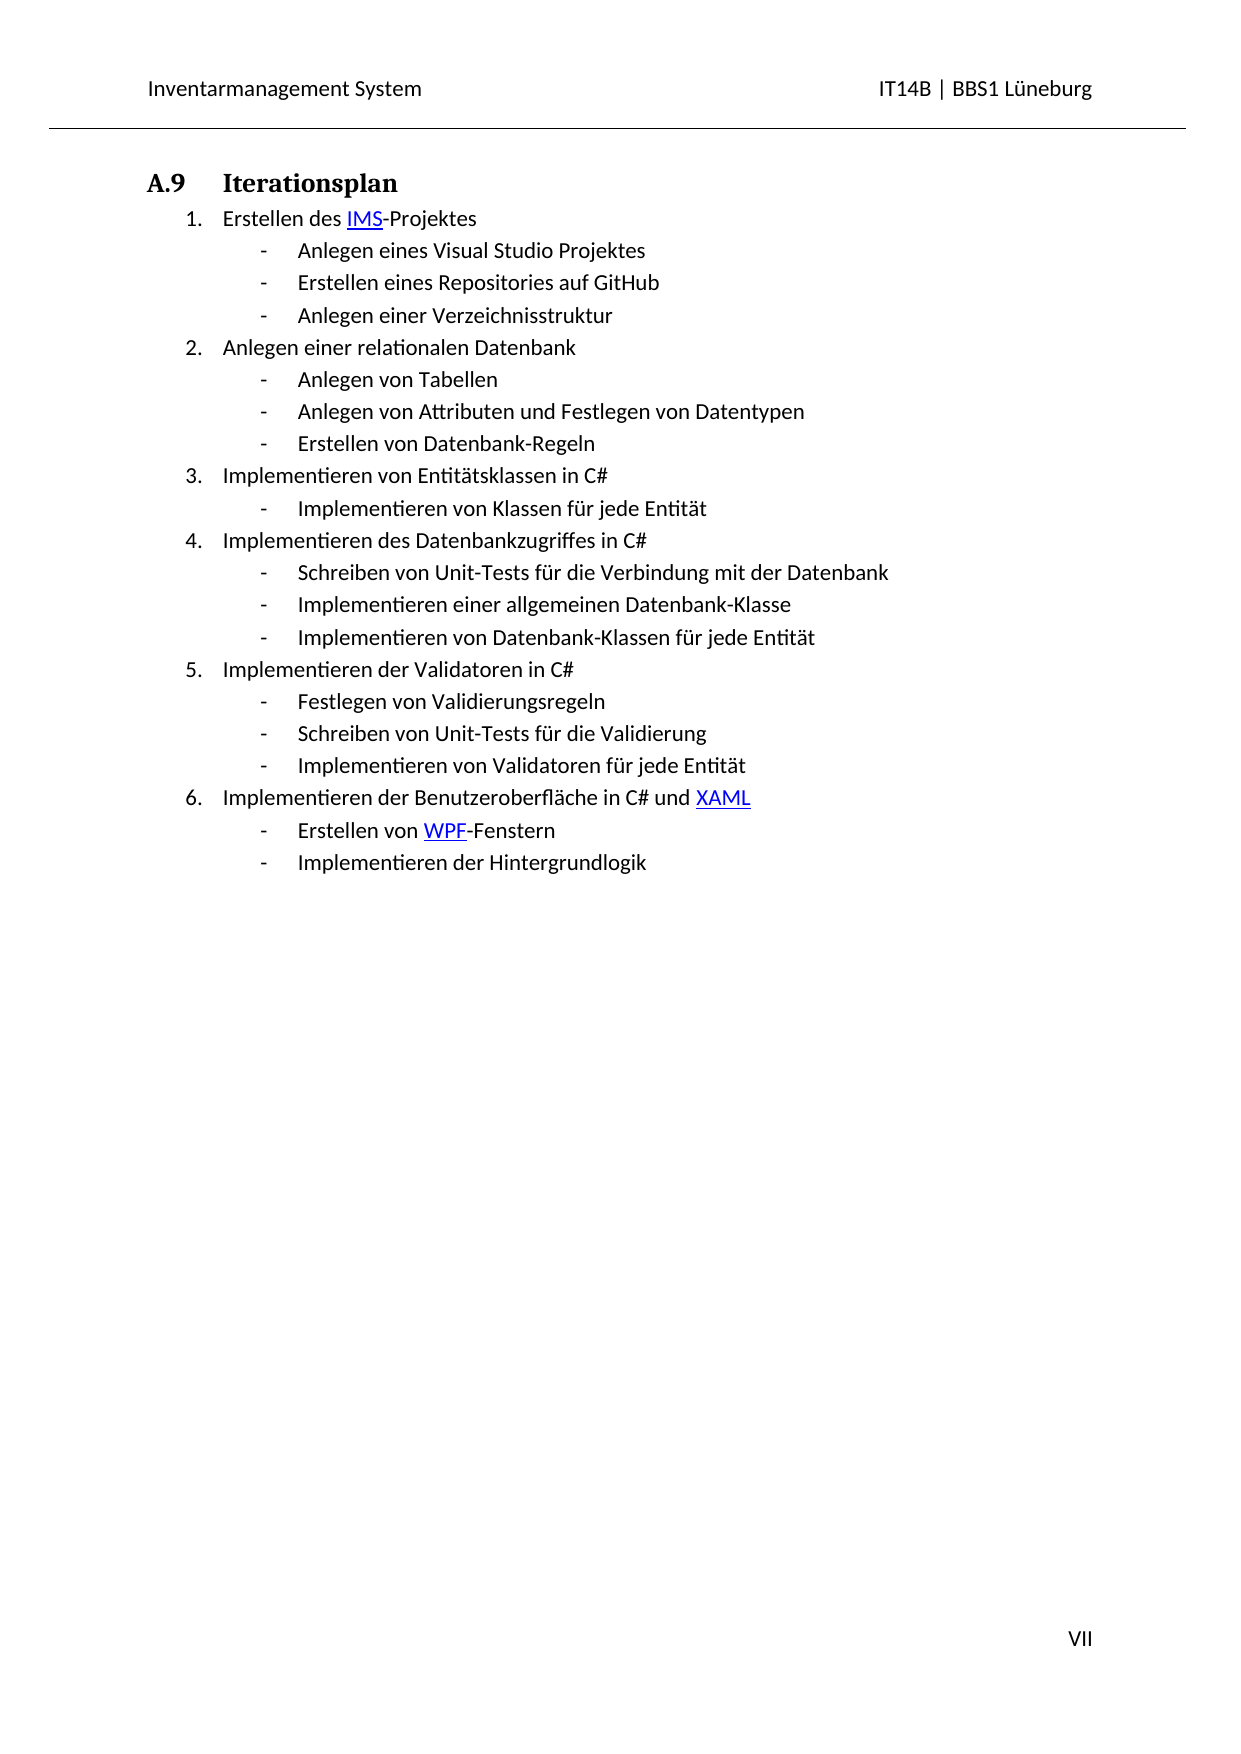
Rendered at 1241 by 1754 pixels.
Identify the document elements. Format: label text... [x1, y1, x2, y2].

list Erstellen eines Repositories auf GitHub [260, 268, 1093, 297]
list Anlegen eines Visual Studio Projektes [260, 236, 1093, 264]
list Erstellen des IMS-Projektes [185, 204, 1093, 232]
list Implementieren von Klassen für jede Entität [260, 494, 1093, 522]
list Anlegen einer Verzeichnisstruktur [260, 301, 1093, 329]
list Anlegen einer relationalen Datenbank [185, 333, 1093, 361]
list Implementieren von Entitätsklassen in C# [185, 462, 1093, 490]
list Implementieren von Datenbank-Klassen für jede Entität [260, 623, 1093, 651]
list Festlegen von Validierungsregeln [260, 687, 1093, 715]
list Erstellen von Datenbank-Regeln [260, 429, 1093, 457]
list Implementieren der Hintergrundlogik [260, 848, 1093, 876]
list Implementieren des Datenbankzugriffes in C# [185, 526, 1093, 554]
list Implementieren der Benutzeroberfläche in C# und XAML [185, 783, 1093, 812]
subtitle Iterationsplan [185, 168, 1093, 199]
list Implementieren der Validatoren in C# [185, 655, 1093, 683]
list Implementieren von Validatoren für jede Entität [260, 751, 1093, 779]
list Implementieren einer allgemeinen Datenbank-Klasse [260, 590, 1093, 618]
list Anlegen von Attributen und Festlegen von Datentypen [260, 397, 1093, 425]
list Erstellen von WPF-Fenstern [260, 816, 1093, 844]
list Schreiben von Unit-Tests für die Verbindung mit der Datenbank [260, 558, 1093, 586]
list Anlegen von Tabellen [260, 365, 1093, 393]
list Schreiben von Unit-Tests für die Validierung [260, 719, 1093, 747]
